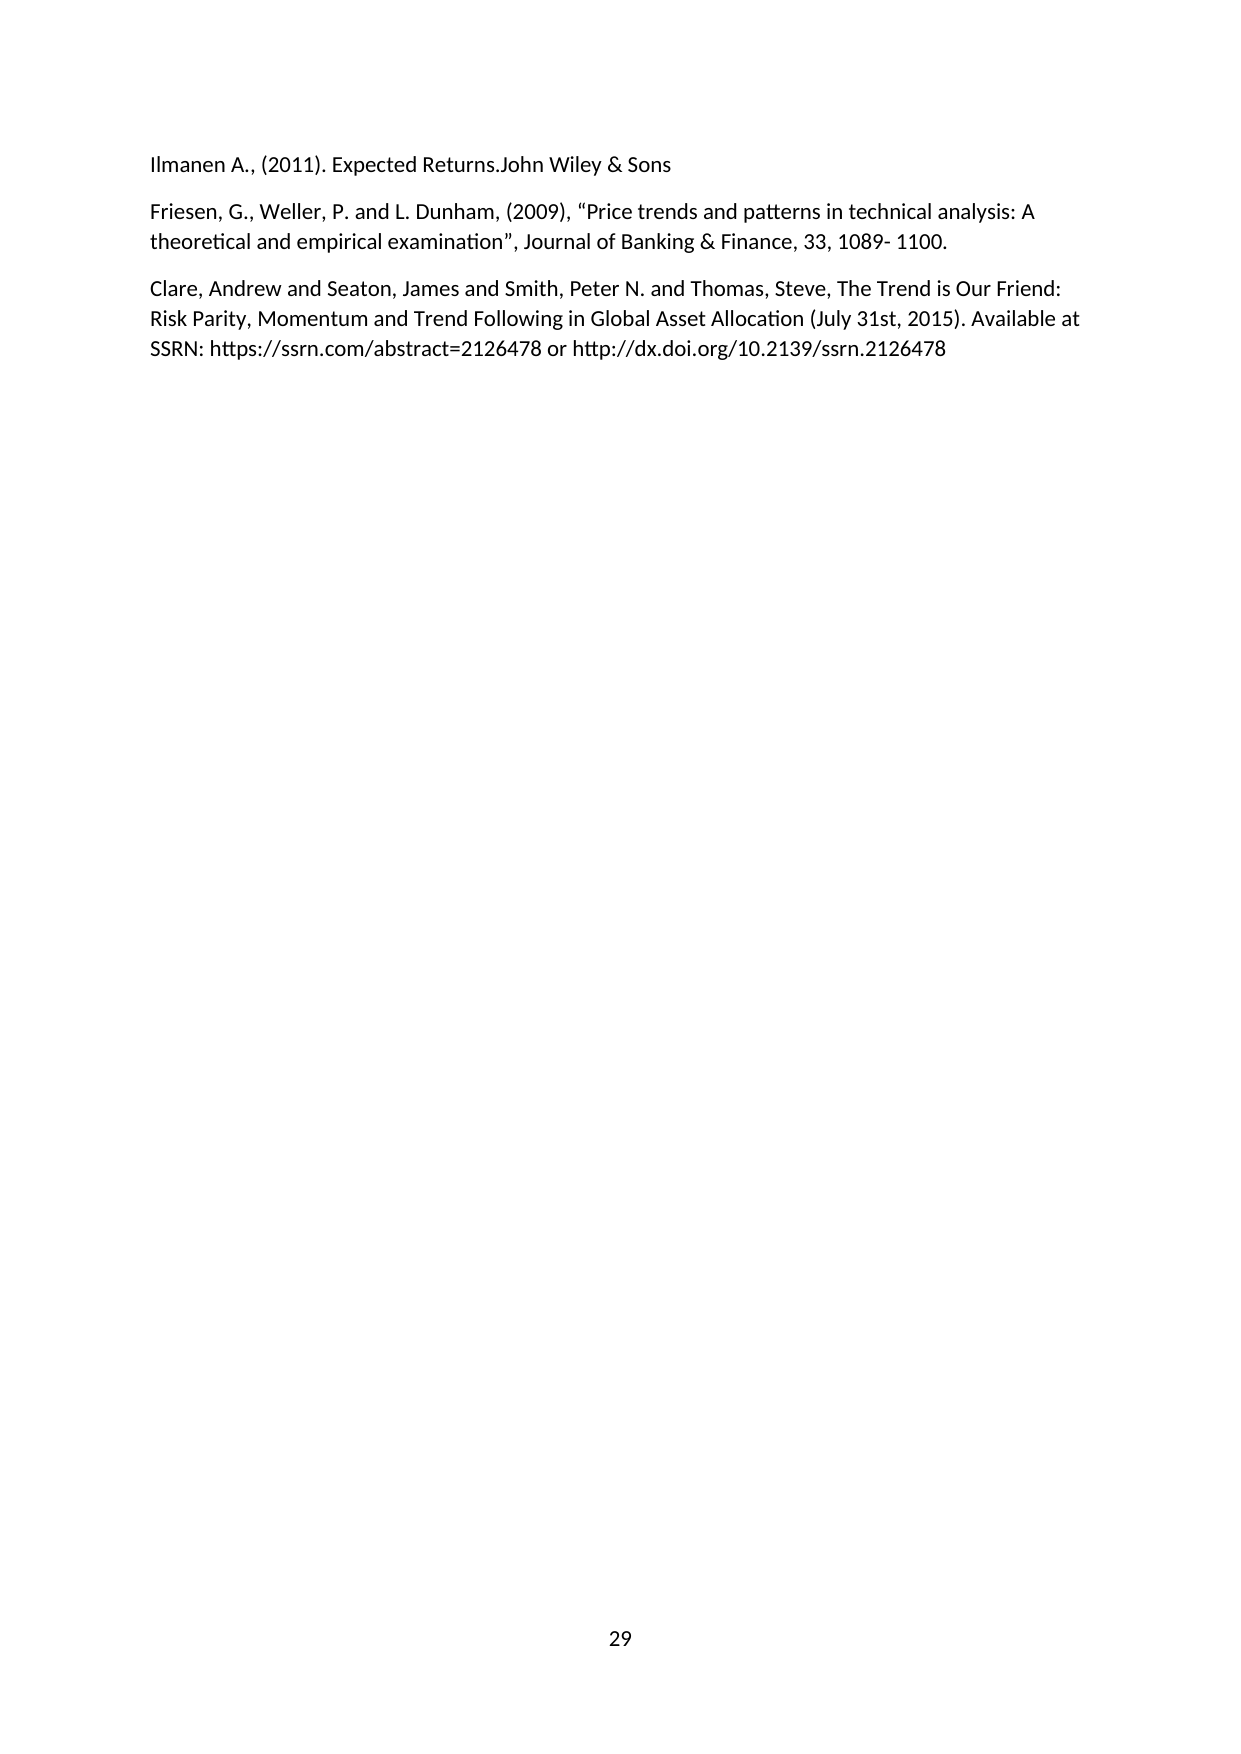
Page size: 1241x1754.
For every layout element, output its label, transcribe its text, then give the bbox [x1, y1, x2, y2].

text Clare, Andrew and Seaton, James and Smith, Peter N. and Thomas, Steve, The Trend is Our Friend: Risk Parity, Momentum and Trend Following in Global Asset Allocation (July 31st, 2015). Available at SSRN: https://ssrn.com/abstract=2126478 or http://dx.doi.org/10.2139/ssrn.2126478 [150, 274, 1090, 362]
text Friesen, G., Weller, P. and L. Dunham, (2009), “Price trends and patterns in technical analysis: A theoretical and empirical examination”, Journal of Banking & Finance, 33, 1089- 1100. [150, 197, 1090, 255]
text Ilmanen A., (2011). Expected Returns.John Wiley & Sons [150, 150, 1090, 178]
